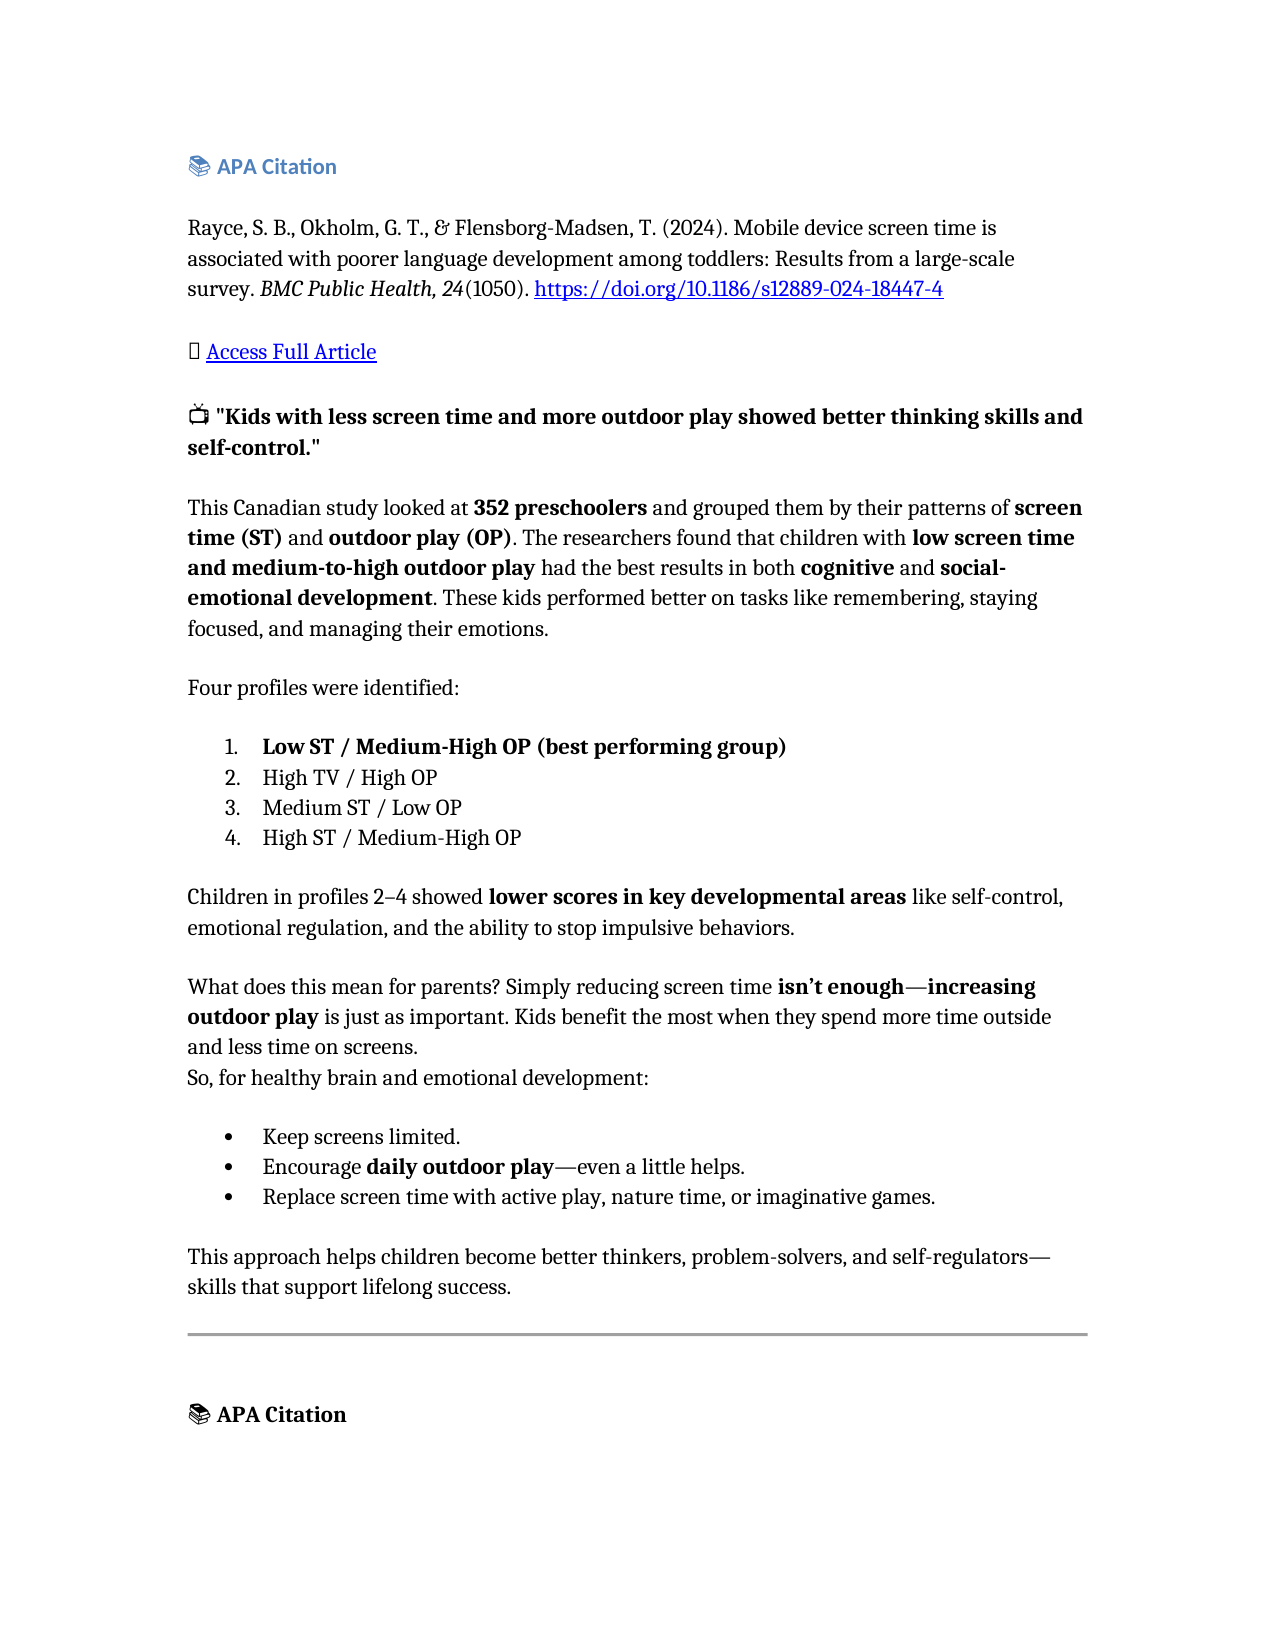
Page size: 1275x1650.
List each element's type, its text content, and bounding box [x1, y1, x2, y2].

list High ST / Medium-High OP [225, 825, 1087, 851]
list High TV / High OP [225, 764, 1087, 791]
list Keep screens limited. [225, 1124, 1087, 1150]
subtitle 📚 APA Citation [187, 150, 1087, 181]
list Encourage daily outdoor play—even a little helps. [225, 1154, 1087, 1180]
text 🌿📺 "Kids with less screen time and more outdoor play showed better thinking skills and self-control." [187, 400, 1087, 461]
text 📚 APA Citation [187, 1398, 1087, 1430]
text 🔗 Access Full Article [187, 335, 1087, 366]
text Children in profiles 2–4 showed lower scores in key developmental areas like self-control, emotional regulation, and the ability to stop impulsive behaviors. [187, 884, 1087, 941]
text Rayce, S. B., Okholm, G. T., & Flensborg-Madsen, T. (2024). Mobile device screen time is associated with poorer language development among toddlers: Results from a large-scale survey. BMC Public Health, 24(1050). https://doi.org/10.1186/s12889-024-18447-4 [187, 215, 1087, 302]
text What does this mean for parents? Simply reducing screen time isn’t enough—increasing outdoor play is just as important. Kids benefit the most when they spend more time outside and less time on screens. So, for healthy brain and emotional development: [187, 974, 1087, 1091]
list Replace screen time with active play, nature time, or imaginative games. [225, 1184, 1087, 1210]
list Low ST / Medium-High OP (best performing group) [225, 734, 1087, 760]
text This approach helps children become better thinkers, problem-solvers, and self-regulators—skills that support lifelong success. [187, 1243, 1087, 1300]
text This Canadian study looked at 352 preschoolers and grouped them by their patterns of screen time (ST) and outdoor play (OP). The researchers found that children with low screen time and medium-to-high outdoor play had the best results in both cognitive and social-emotional development. These kids performed better on tasks like remembering, staying focused, and managing their emotions. [187, 494, 1087, 642]
list Medium ST / Low OP [225, 794, 1087, 821]
text Four profiles were identified: [187, 675, 1087, 701]
